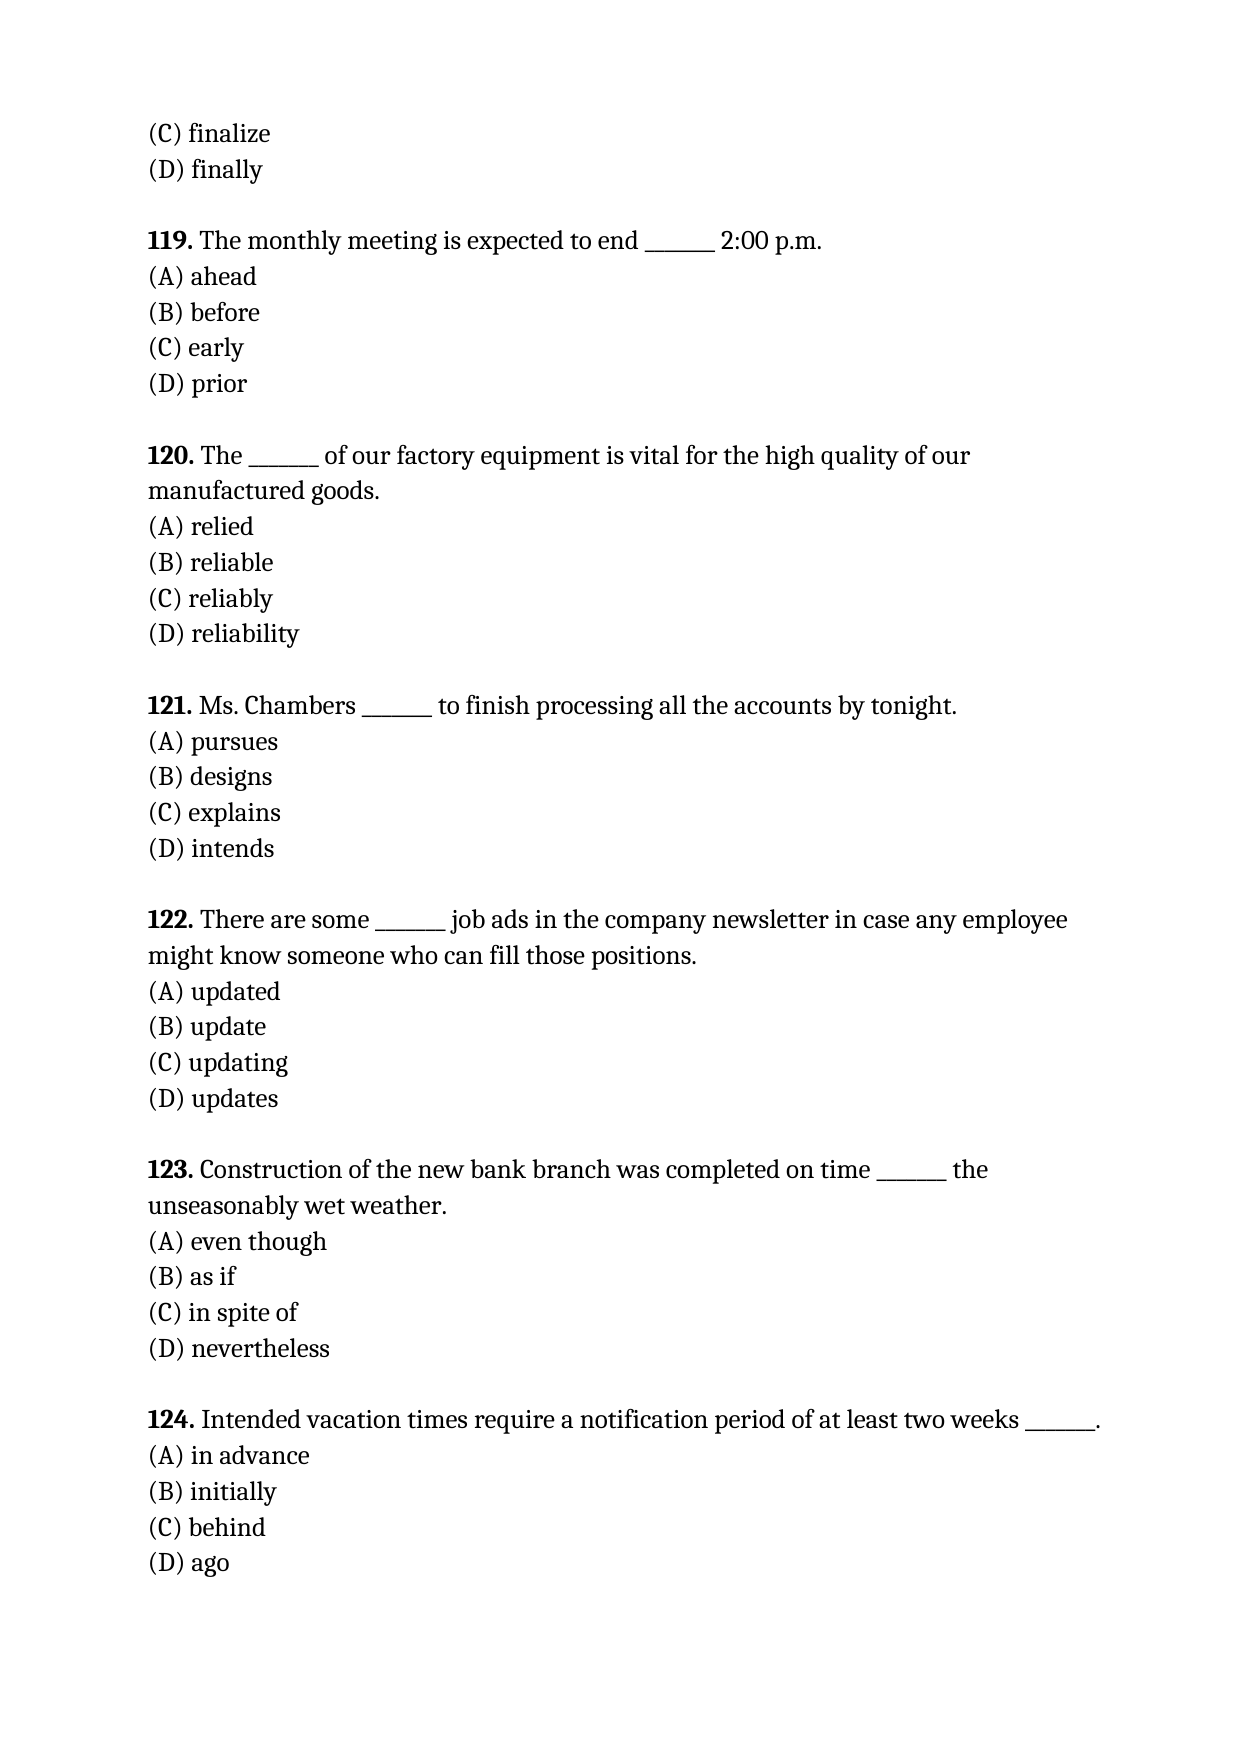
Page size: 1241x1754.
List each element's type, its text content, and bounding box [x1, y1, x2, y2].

text 121. Ms. Chambers _______ to finish processing all the accounts by tonight. [148, 654, 1122, 721]
text 123. Construction of the new bank branch was completed on time _______ the unseasonably wet weather. (A) even though (B) as if (C) in spite of (D) nevertheless [148, 1118, 1122, 1364]
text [148, 118, 1122, 185]
text 122. There are some _______ job ads in the company newsletter in case any employee might know someone who can fill those positions. (A) updated (B) update (C) updating (D) updates [148, 868, 1122, 1114]
text (A) pursues (B) designs (C) explains (D) intends [148, 726, 1122, 864]
text 119. The monthly meeting is expected to end _______ 2:00 p.m. (A) ahead (B) before (C) early (D) prior [148, 189, 1122, 399]
text 120. The _______ of our factory equipment is vital for the high quality of our manufactured goods. (A) relied (B) reliable (C) reliably (D) reliability [148, 404, 1122, 649]
text 124. Intended vacation times require a notification period of at least two weeks _______. (A) in advance (B) initially (C) behind (D) ago [148, 1404, 1122, 1578]
